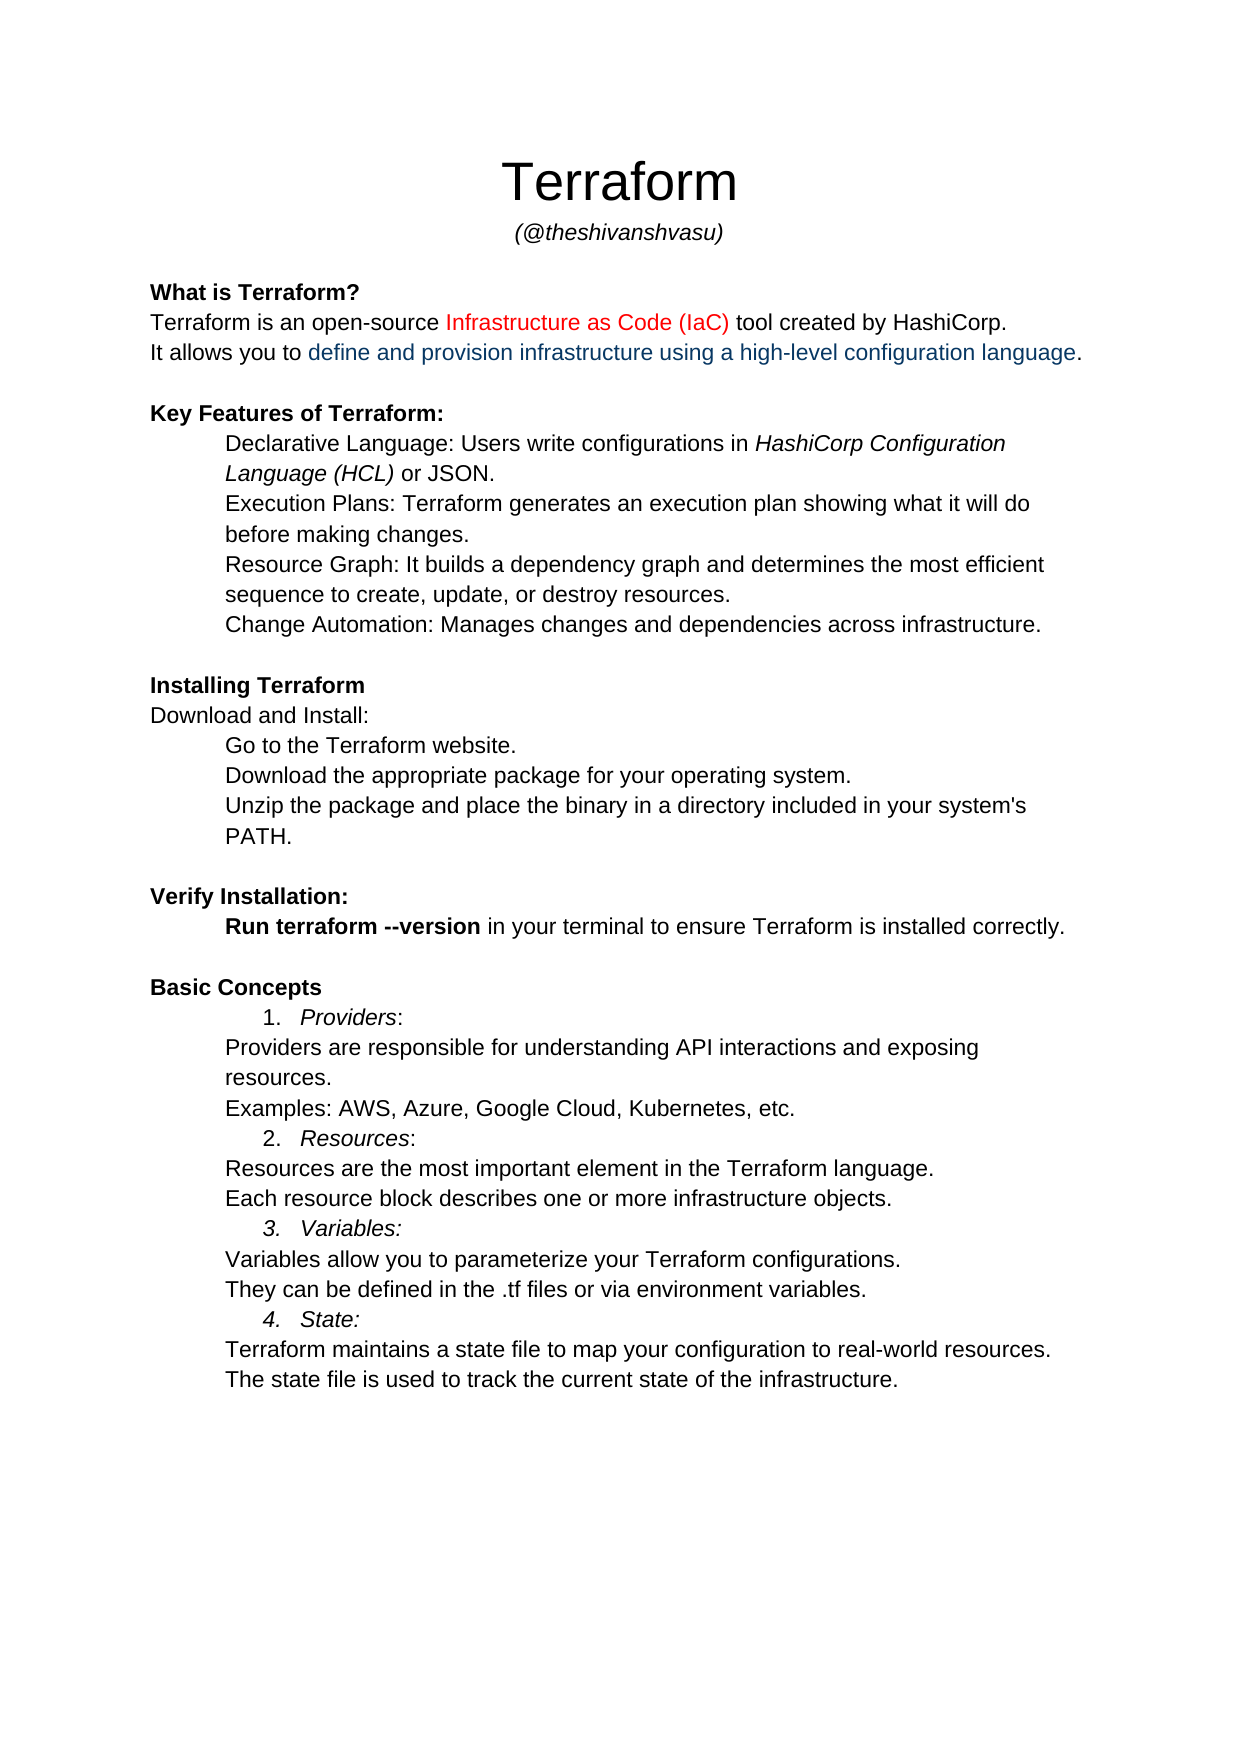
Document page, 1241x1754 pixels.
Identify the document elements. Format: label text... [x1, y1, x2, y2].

text Download the appropriate package for your operating system. [225, 762, 1090, 789]
list Providers: [262, 1004, 1090, 1030]
text Resource Graph: It builds a dependency graph and determines the most efficient sequence to create, update, or destroy resources. [225, 551, 1090, 607]
text Verify Installation: [150, 883, 1090, 909]
text Run terraform --version in your terminal to ensure Terraform is installed correctly. [150, 913, 1090, 940]
text It allows you to define and provision infrastructure using a high-level configuration language. [150, 339, 1090, 366]
text Variables allow you to parameterize your Terraform configurations. [225, 1246, 1090, 1272]
text Resources are the most important element in the Terraform language. [225, 1155, 1090, 1181]
text Terraform maintains a state file to map your configuration to real-world resources. [225, 1336, 1090, 1363]
text Go to the Terraform website. [225, 732, 1090, 758]
text Declarative Language: Users write configurations in HashiCorp Configuration Language (HCL) or JSON. [225, 430, 1090, 487]
text Execution Plans: Terraform generates an execution plan showing what it will do before making changes. [225, 490, 1090, 547]
text Terraform is an open-source Infrastructure as Code (IaC) tool created by HashiCorp. [150, 309, 1090, 336]
text Each resource block describes one or more infrastructure objects. [225, 1185, 1090, 1212]
text They can be defined in the .tf files or via environment variables. [225, 1276, 1090, 1302]
text Basic Concepts [150, 974, 1090, 1000]
text Download and Install: [150, 702, 1090, 728]
text Examples: AWS, Azure, Google Cloud, Kubernetes, etc. [225, 1094, 1090, 1121]
title Terraform [150, 150, 1090, 212]
text Installing Terraform [150, 672, 1090, 698]
text Unzip the package and place the binary in a directory included in your system's PATH. [225, 792, 1090, 849]
text The state file is used to track the current state of the infrastructure. [225, 1366, 1090, 1393]
text Key Features of Terraform: [150, 400, 1090, 426]
list State: [262, 1306, 1090, 1332]
text Providers are responsible for understanding API interactions and exposing resources. [225, 1034, 1090, 1091]
list Variables: [262, 1215, 1090, 1242]
text What is Terraform? [150, 279, 1090, 305]
list Resources: [262, 1125, 1090, 1151]
text Change Automation: Manages changes and dependencies across infrastructure. [150, 611, 1090, 638]
text (@theshivanshvasu) [150, 218, 1090, 245]
